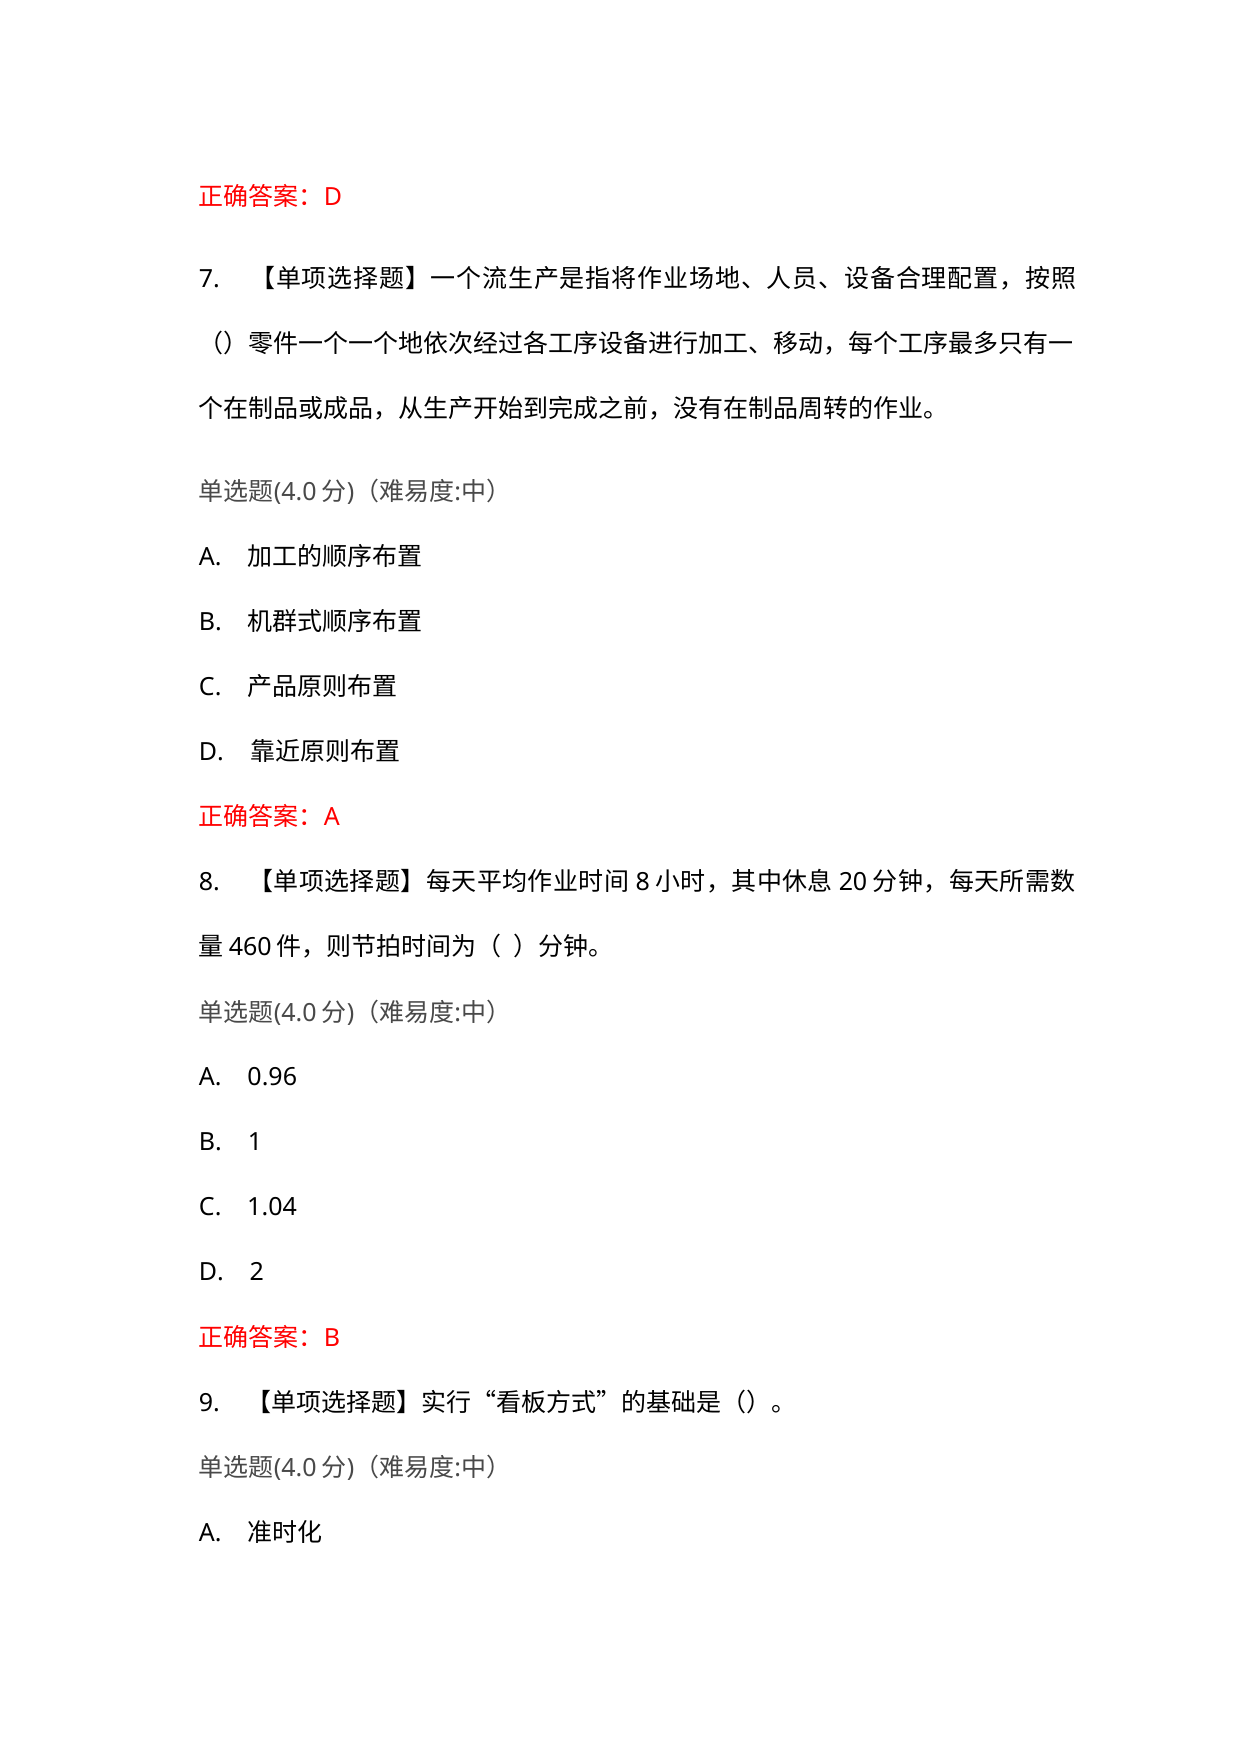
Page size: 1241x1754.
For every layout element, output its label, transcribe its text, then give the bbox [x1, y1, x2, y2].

table_cell A. 加工的顺序布置 [188, 522, 1087, 587]
table_cell 单选题(4.0分)（难易度:中） [188, 1434, 1087, 1498]
table_cell 正确答案：A [188, 782, 1087, 847]
table_cell C. 产品原则布置 [188, 652, 1087, 717]
table_cell D. 靠近原则布置 [188, 717, 1087, 782]
table_cell 正确答案：B [188, 1303, 1087, 1368]
table_cell B. 机群式顺序布置 [188, 587, 1087, 652]
table_cell 9. 【单项选择题】实行“看板方式”的基础是（）。 [188, 1368, 1087, 1433]
table_cell C. 1.04 [188, 1173, 1087, 1238]
table_cell A. 准时化 [188, 1499, 1087, 1563]
table_cell A. 0.96 [188, 1043, 1087, 1108]
table_cell 8. 【单项选择题】每天平均作业时间8小时，其中休息20分钟，每天所需数量460件，则节拍时间为（ ）分钟。 [188, 847, 1087, 978]
table_cell 7. 【单项选择题】一个流生产是指将作业场地、人员、设备合理配置，按照（）零件一个一个地依次经过各工序设备进行加工、移动，每个工序最多只有一个在制品或成品，从生产开始到完成之前，没有在制品周转的作业。 [188, 227, 1087, 457]
table_cell 正确答案：D [188, 162, 1087, 227]
table_cell B. 1 [188, 1108, 1087, 1173]
table_cell 单选题(4.0分)（难易度:中） [188, 978, 1087, 1043]
table_cell 单选题(4.0分)（难易度:中） [188, 457, 1087, 522]
table_cell D. 2 [188, 1238, 1087, 1303]
